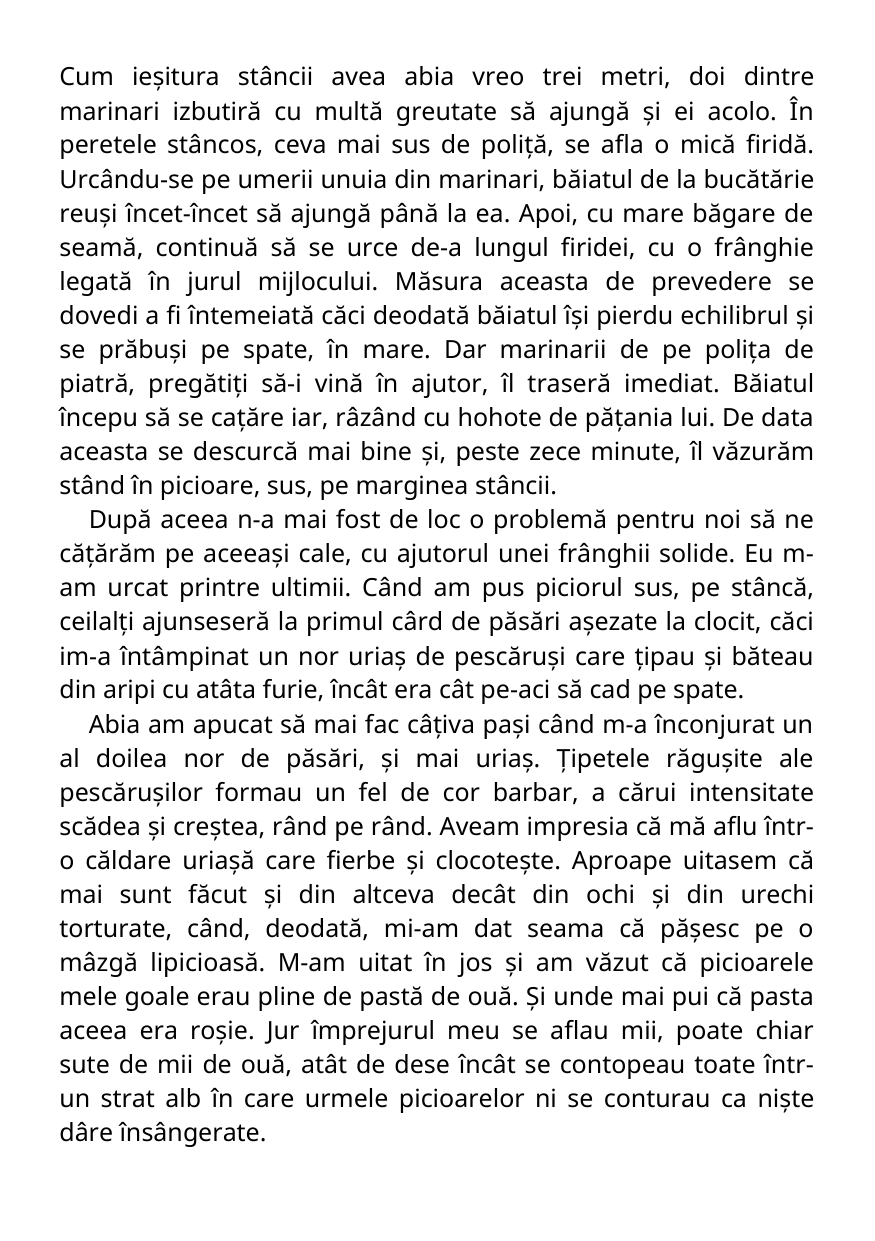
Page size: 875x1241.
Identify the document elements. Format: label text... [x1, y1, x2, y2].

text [59, 59, 815, 502]
text După aceea n-a mai fost de loc o problemă pentru noi să ne căţărăm pe aceeaşi cale, cu ajutorul unei frânghii solide. Eu m-am urcat printre ultimii. Când am pus piciorul sus, pe stâncă, ceilalţi ajunseseră la primul cârd de păsări aşezate la clocit, căci im-a întâmpinat un nor uriaş de pescăruşi care ţipau şi băteau din aripi cu atâta furie, încât era cât pe-aci să cad pe spate. [59, 502, 815, 706]
text Abia am apucat să mai fac câţiva paşi când m-a înconjurat un al doilea nor de păsări, şi mai uriaş. Ţipetele răguşite ale pescăruşilor formau un fel de cor barbar, a cărui intensitate scădea şi creştea, rând pe rând. Aveam impresia că mă aflu într-o căldare uriaşă care fierbe şi clocoteşte. Aproape uitasem că mai sunt făcut şi din altceva decât din ochi şi din urechi torturate, când, deodată, mi-am dat seama că păşesc pe o mâzgă lipicioasă. M-am uitat în jos şi am văzut că picioarele mele goale erau pline de pastă de ouă. Şi unde mai pui că pasta aceea era roşie. Jur împrejurul meu se aflau mii, poate chiar sute de mii de ouă, atât de dese încât se contopeau toate într-un strat alb în care urmele picioarelor ni se conturau ca nişte dâre însângerate. [59, 706, 815, 1149]
